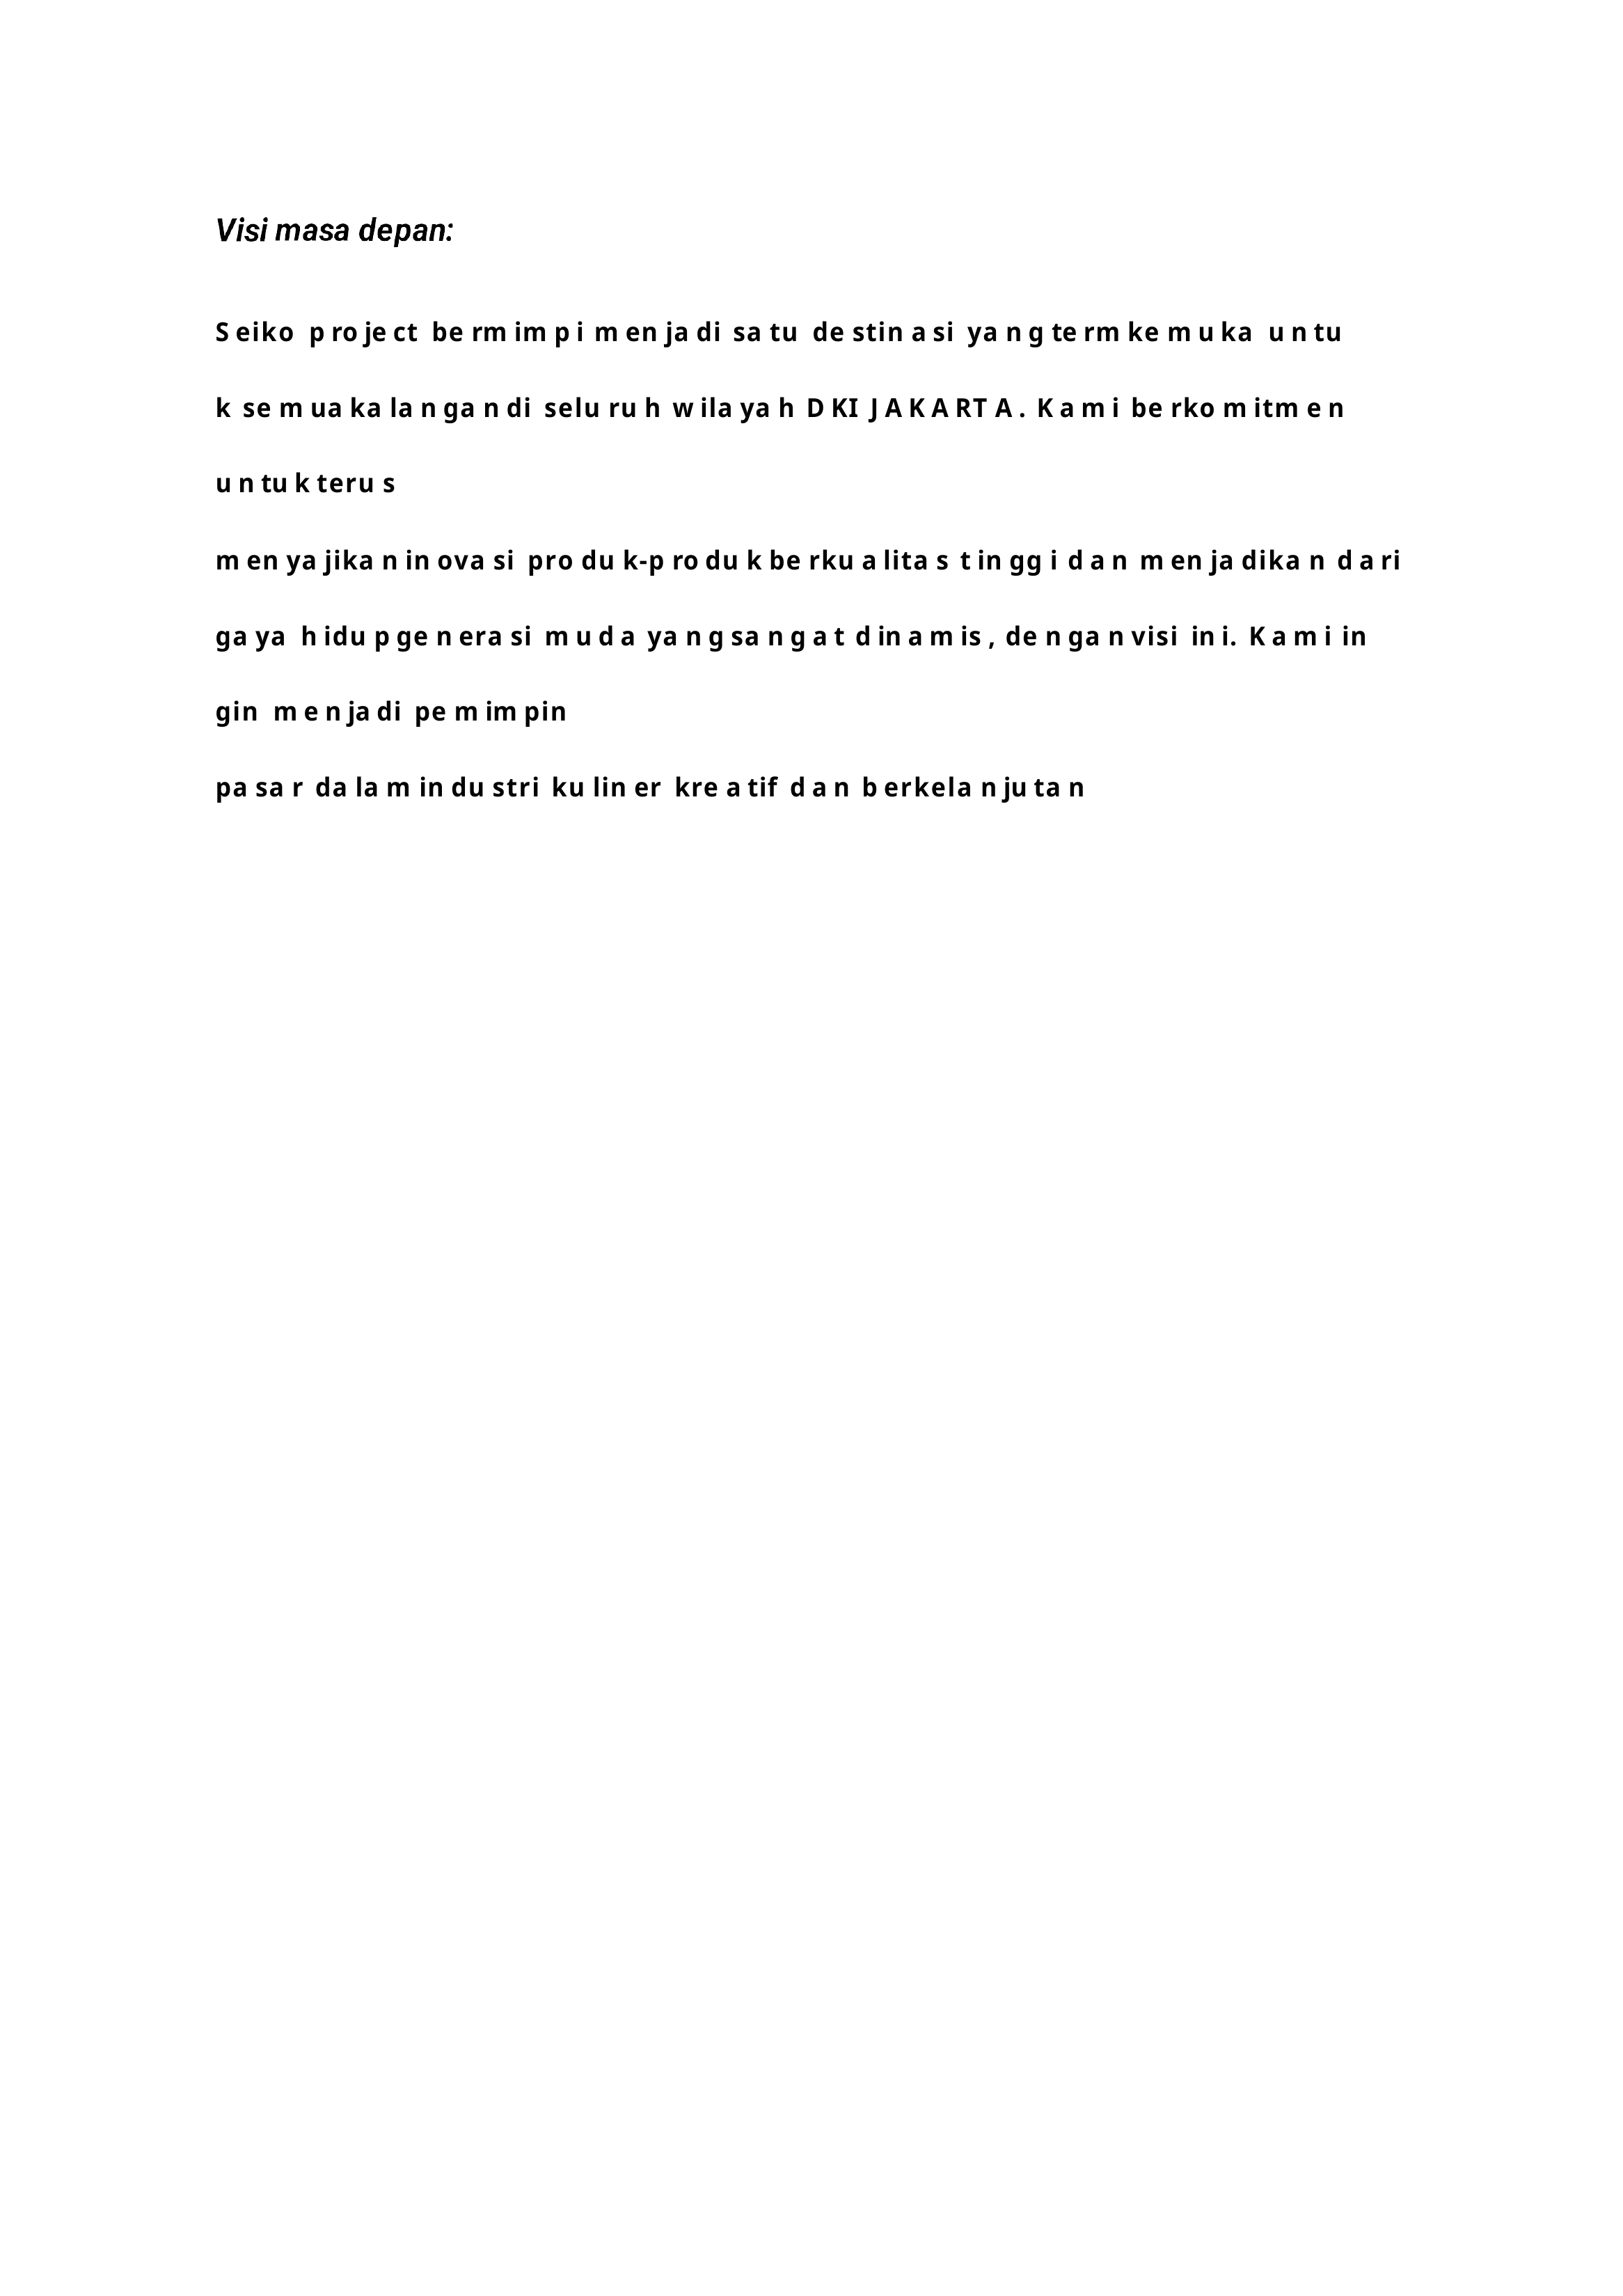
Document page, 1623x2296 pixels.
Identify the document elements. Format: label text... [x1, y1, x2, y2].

text m en ya jika n in ova si pro du k-p ro du k be rku a lita s t in gg i d a n m en ja dika n d a ri ga ya h idu p ge n era si m u d a ya n g sa n g a t d in a m is , de n ga n visi in i. K a m i in gin m e n ja di pe m im pin [215, 542, 1401, 729]
picture [275, 223, 349, 241]
text pa sa r da la m in du stri ku lin er kre a tif d a n b erkela n ju ta n [215, 769, 1454, 805]
text S eiko p ro je ct be rm im p i m en ja di sa tu de stin a si ya n g te rm ke m u ka u n tu k se m ua ka la n ga n di selu ru h w ila ya h D KI J A K A RT A . K a m i be rko m itm e n u n tu k teru s [215, 313, 1345, 501]
picture [217, 217, 268, 242]
picture [359, 217, 453, 247]
